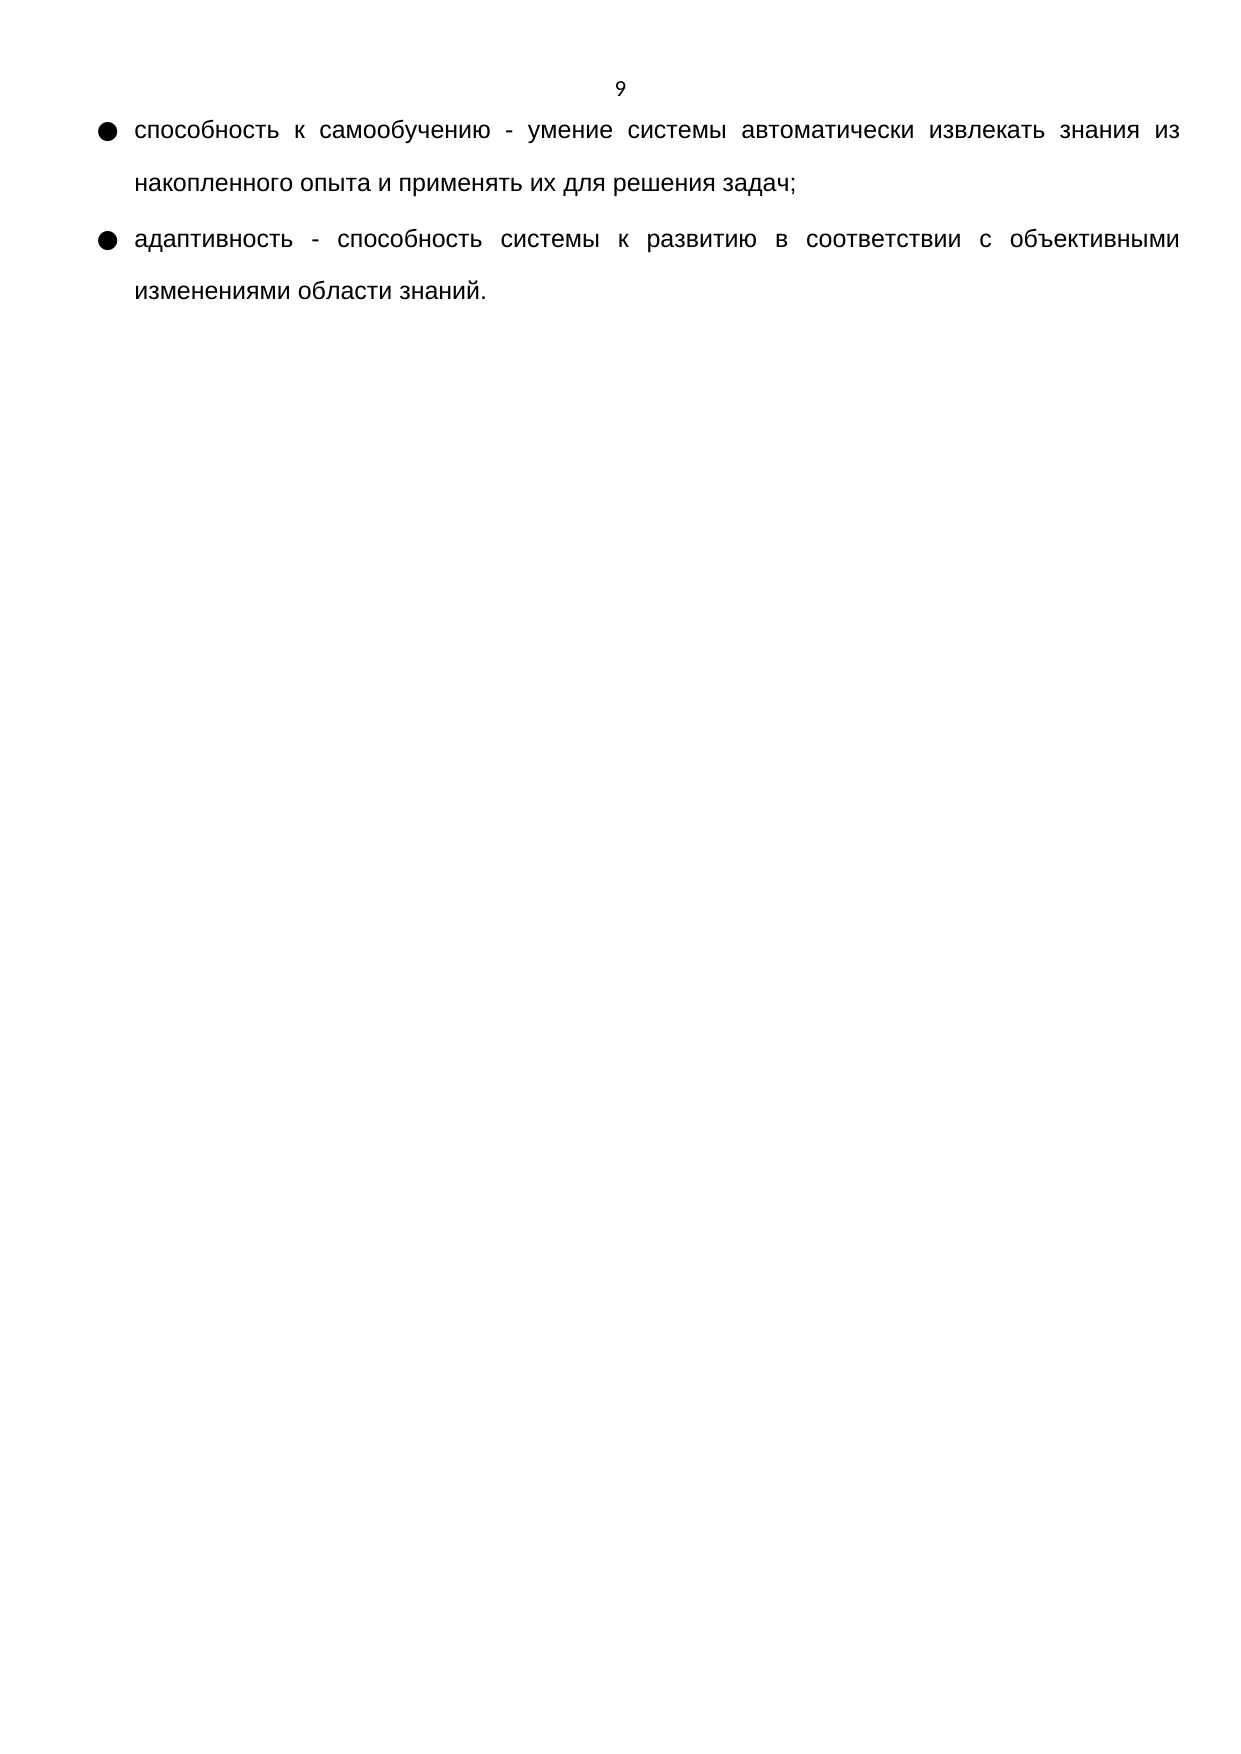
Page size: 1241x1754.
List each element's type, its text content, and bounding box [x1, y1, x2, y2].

list способность к самообучению - умение системы автоматически извлекать знания из накопленного опыта и применять их для решения задач; [97, 102, 1181, 196]
list адаптивность - способность системы к развитию в соответствии с объективными изменениями области знаний. [97, 211, 1181, 305]
